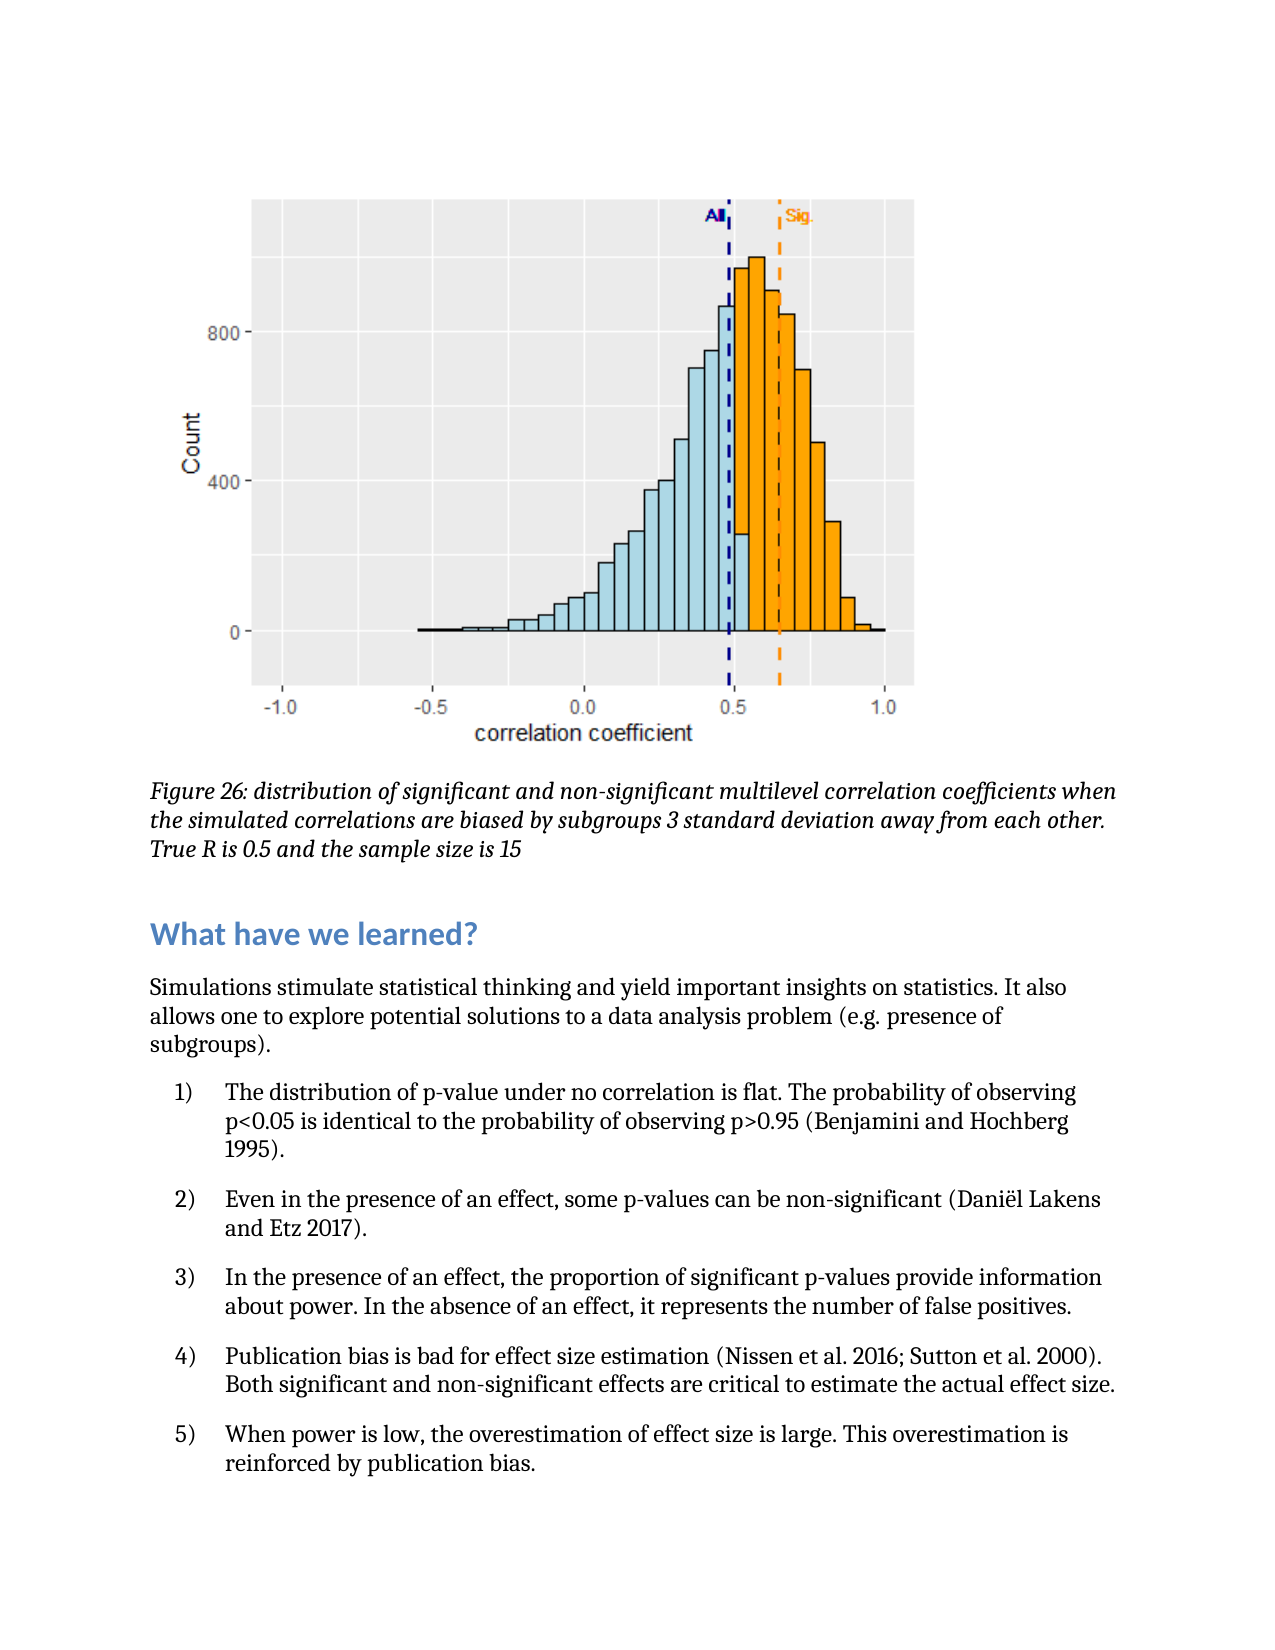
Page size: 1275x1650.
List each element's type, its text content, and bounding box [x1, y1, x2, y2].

text Simulations stimulate statistical thinking and yield important insights on statistics. It also allows one to explore potential solutions to a data analysis problem (e.g. presence of subgroups). [150, 973, 1125, 1059]
list Even in the presence of an effect, some p-values can be non-significant (Daniël Lakens and Etz 2017). [175, 1185, 1125, 1242]
text Figure 26: distribution of significant and non-significant multilevel correlation coefficients when the simulated correlations are biased by subgroups 3 standard deviation away from each other. True R is 0.5 and the sample size is 15 [150, 777, 1125, 863]
list The distribution of p-value under no correlation is flat. The probability of observing p<0.05 is identical to the probability of observing p>0.95 (Benjamini and Hochberg 1995). [175, 1078, 1125, 1164]
picture [168, 150, 927, 757]
subtitle What have we learned? [150, 913, 1125, 954]
list Publication bias is bad for effect size estimation (Nissen et al. 2016; Sutton et al. 2000). Both significant and non-significant effects are critical to estimate the actual effect size. [175, 1342, 1125, 1399]
list In the presence of an effect, the proportion of significant p-values provide information about power. In the absence of an effect, it represents the number of false positives. [175, 1263, 1125, 1321]
list When power is low, the overestimation of effect size is large. This overestimation is reinforced by publication bias. [175, 1420, 1125, 1477]
